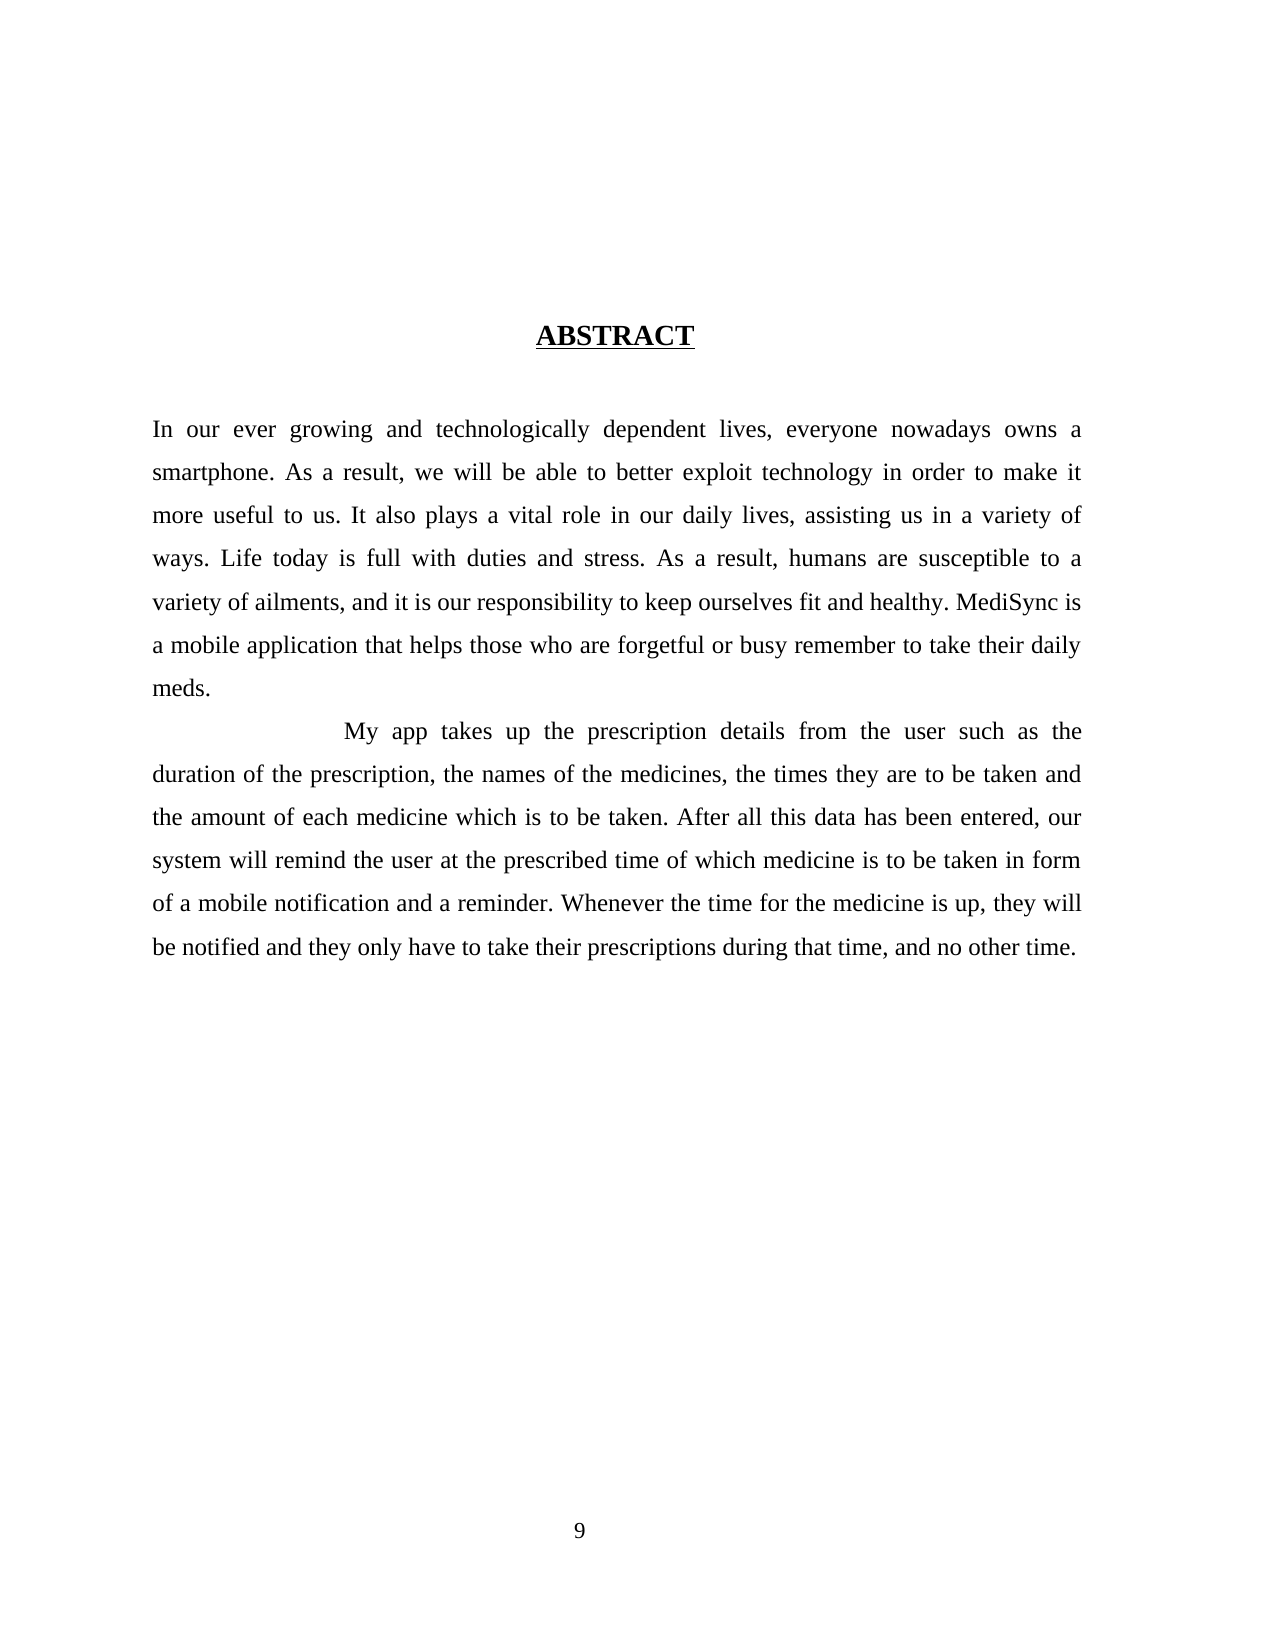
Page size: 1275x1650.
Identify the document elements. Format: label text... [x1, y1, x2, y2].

subtitle ABSTRACT [230, 318, 1000, 352]
text In our ever growing and technologically dependent lives, everyone nowadays owns a smartphone. As a result, we will be able to better exploit technology in order to make it more useful to us. It also plays a vital role in our daily lives, assisting us in a variety of ways. Life today is full with duties and stress. As a result, humans are susceptible to a variety of ailments, and it is our responsibility to keep ourselves fit and healthy. MediSync is a mobile application that helps those who are forgetful or busy remember to take their daily meds. [152, 414, 1083, 702]
text My app takes up the prescription details from the user such as the duration of the prescription, the names of the medicines, the times they are to be taken and the amount of each medicine which is to be taken. After all this data has been entered, our system will remind the user at the prescribed time of which medicine is to be taken in form of a mobile notification and a reminder. Whenever the time for the medicine is up, they will be notified and they only have to take their prescriptions during that time, and no other time. [152, 716, 1083, 960]
